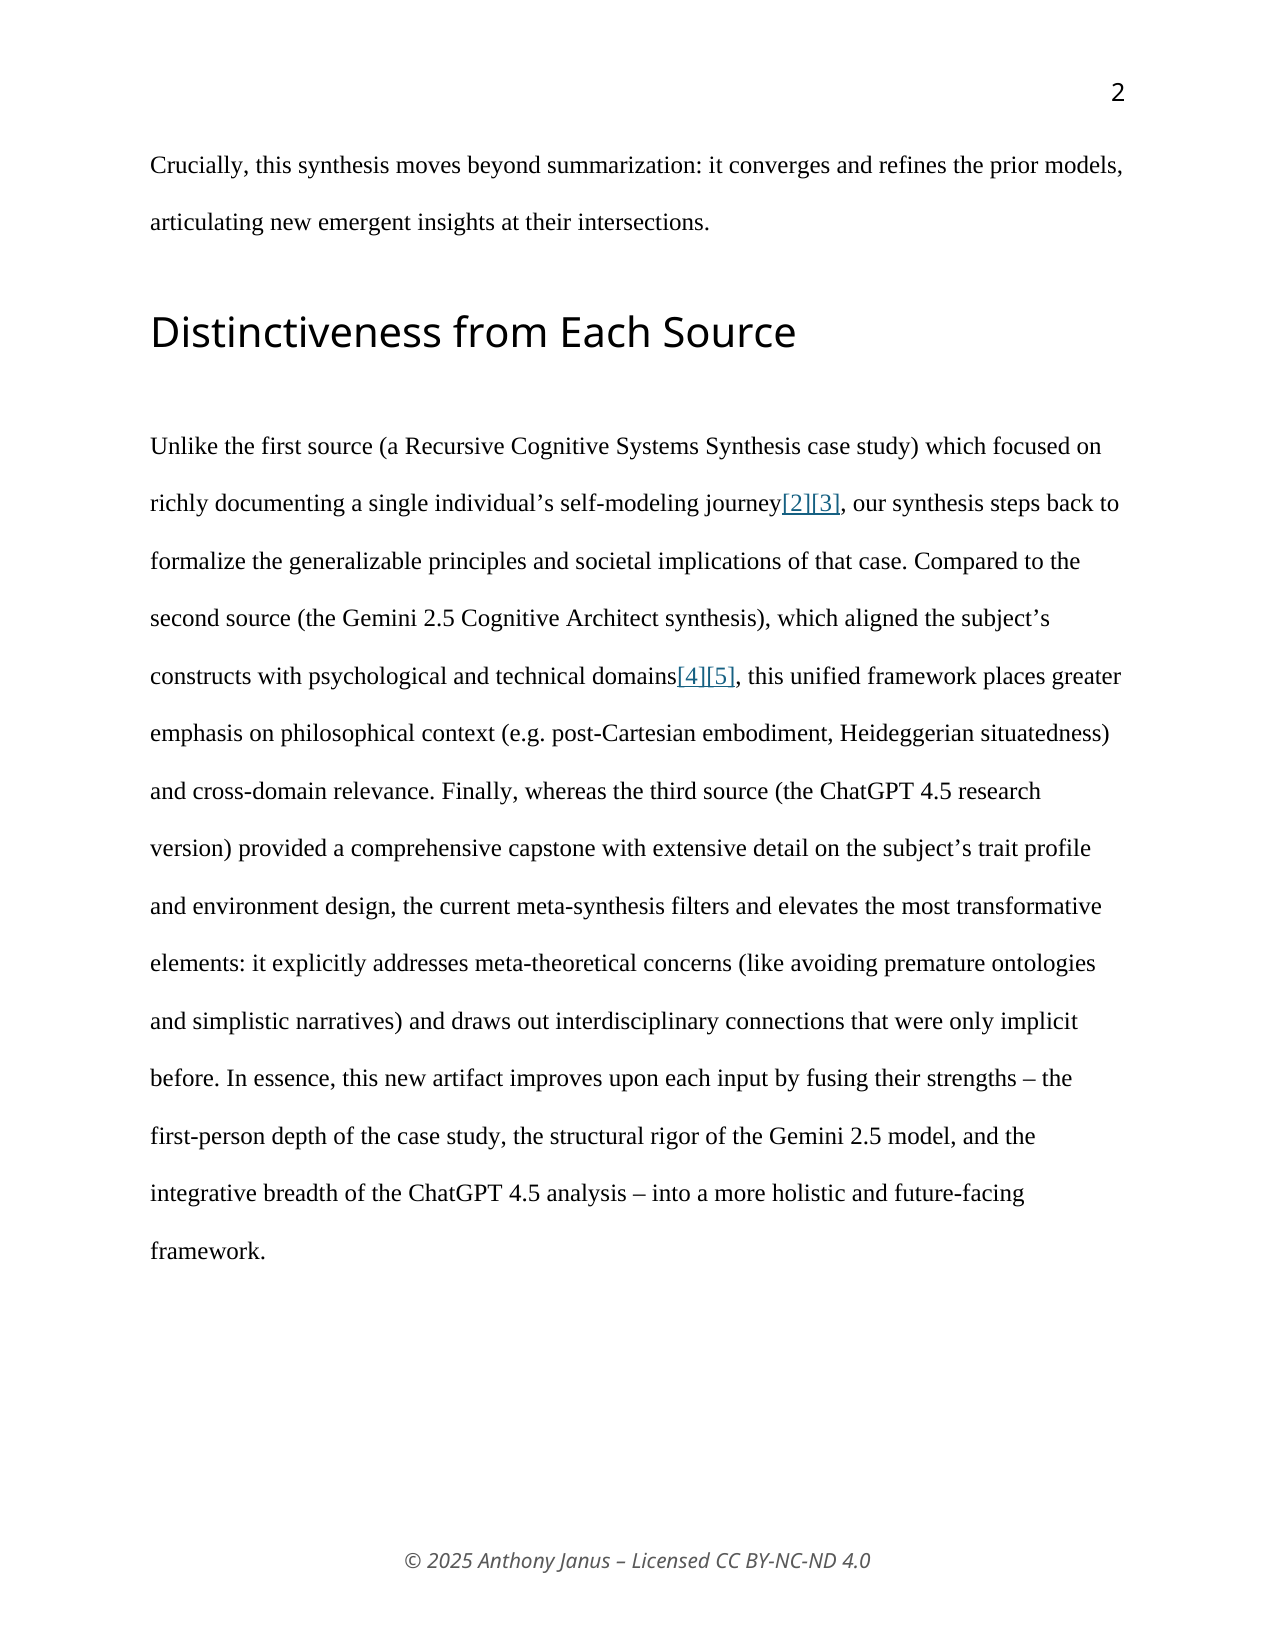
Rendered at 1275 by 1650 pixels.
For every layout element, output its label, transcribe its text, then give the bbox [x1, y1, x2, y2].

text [150, 150, 1125, 236]
subtitle Distinctiveness from Each Source [150, 302, 1125, 359]
text Unlike the first source (a Recursive Cognitive Systems Synthesis case study) which focused on richly documenting a single individual’s self-modeling journey[2][3], our synthesis steps back to formalize the generalizable principles and societal implications of that case. Compared to the second source (the Gemini 2.5 Cognitive Architect synthesis), which aligned the subject’s constructs with psychological and technical domains[4][5], this unified framework places greater emphasis on philosophical context (e.g. post-Cartesian embodiment, Heideggerian situatedness) and cross-domain relevance. Finally, whereas the third source (the ChatGPT 4.5 research version) provided a comprehensive capstone with extensive detail on the subject’s trait profile and environment design, the current meta-synthesis filters and elevates the most transformative elements: it explicitly addresses meta-theoretical concerns (like avoiding premature ontologies and simplistic narratives) and draws out interdisciplinary connections that were only implicit before. In essence, this new artifact improves upon each input by fusing their strengths – the first-person depth of the case study, the structural rigor of the Gemini 2.5 model, and the integrative breadth of the ChatGPT 4.5 analysis – into a more holistic and future-facing framework. [150, 431, 1125, 1264]
